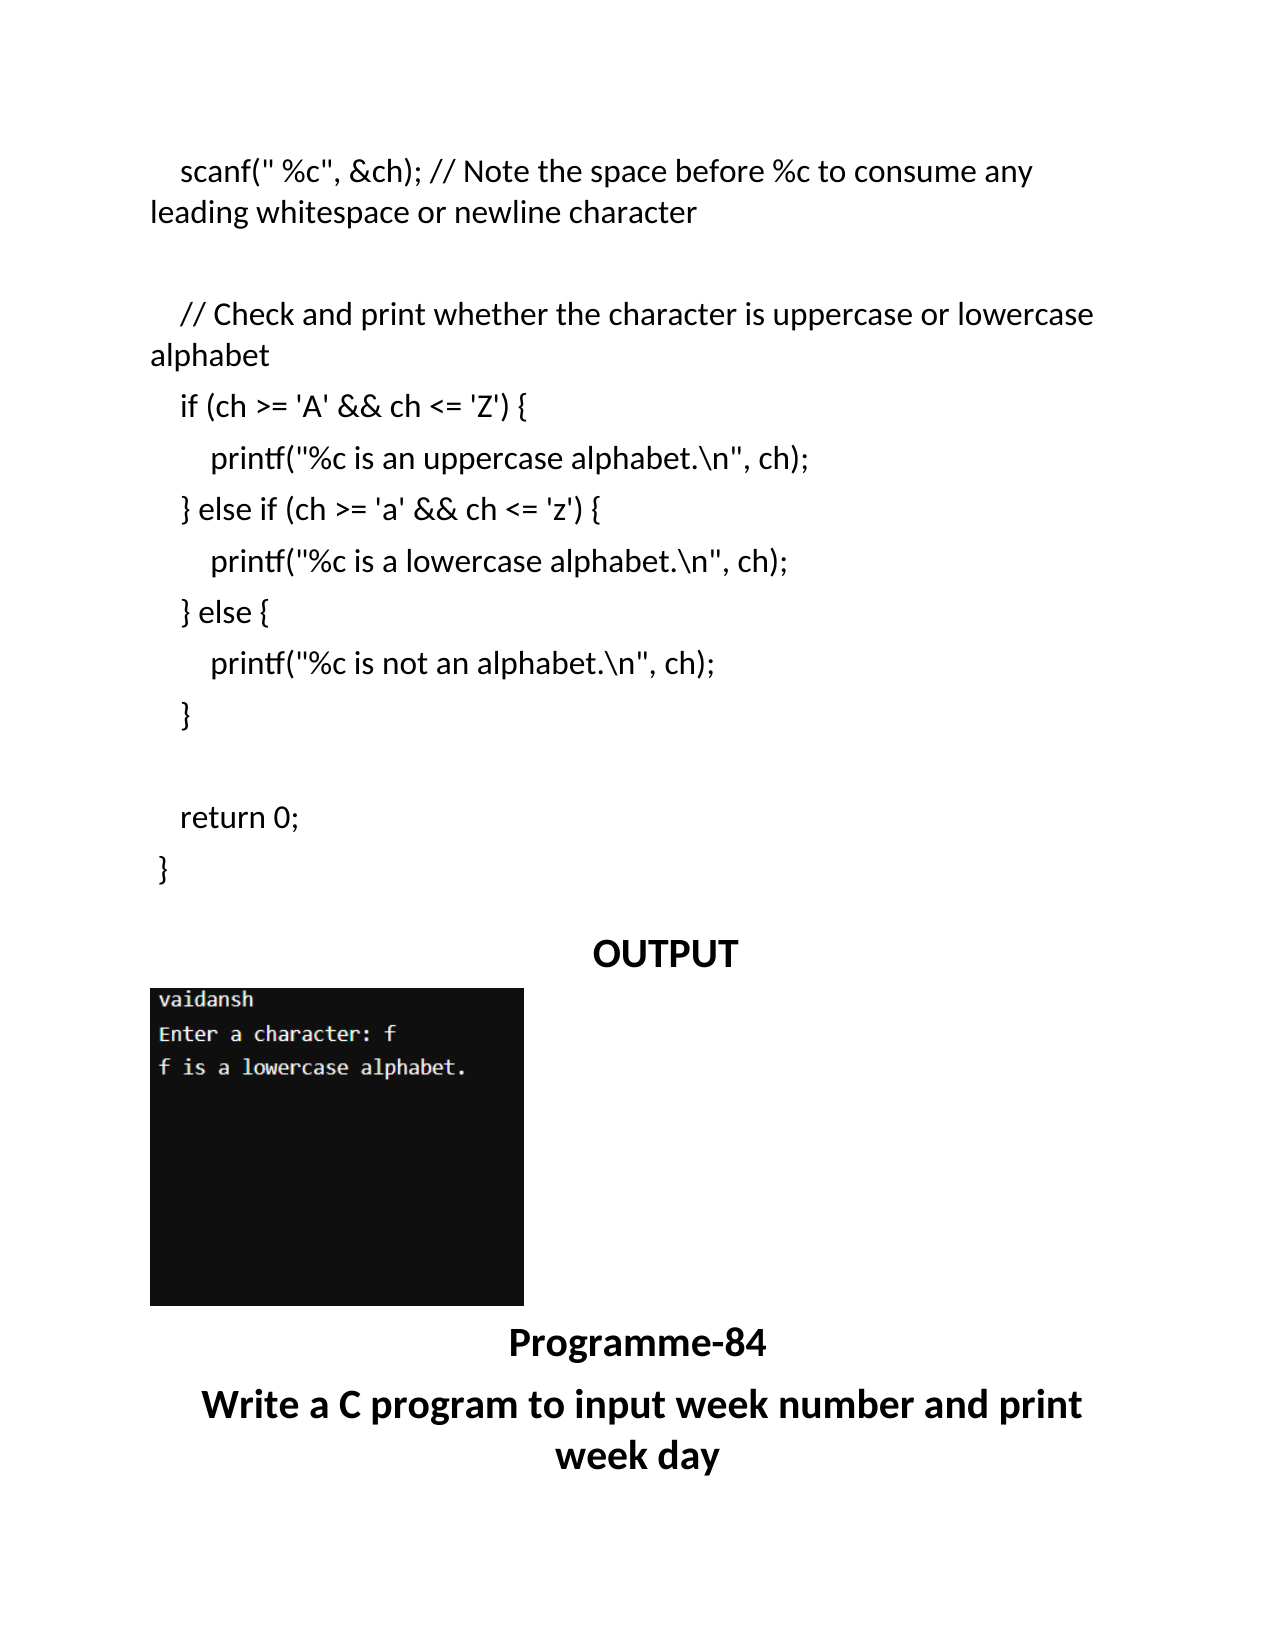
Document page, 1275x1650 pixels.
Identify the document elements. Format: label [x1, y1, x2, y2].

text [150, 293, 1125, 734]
picture [150, 988, 524, 1306]
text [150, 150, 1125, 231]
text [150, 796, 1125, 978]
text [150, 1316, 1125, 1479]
